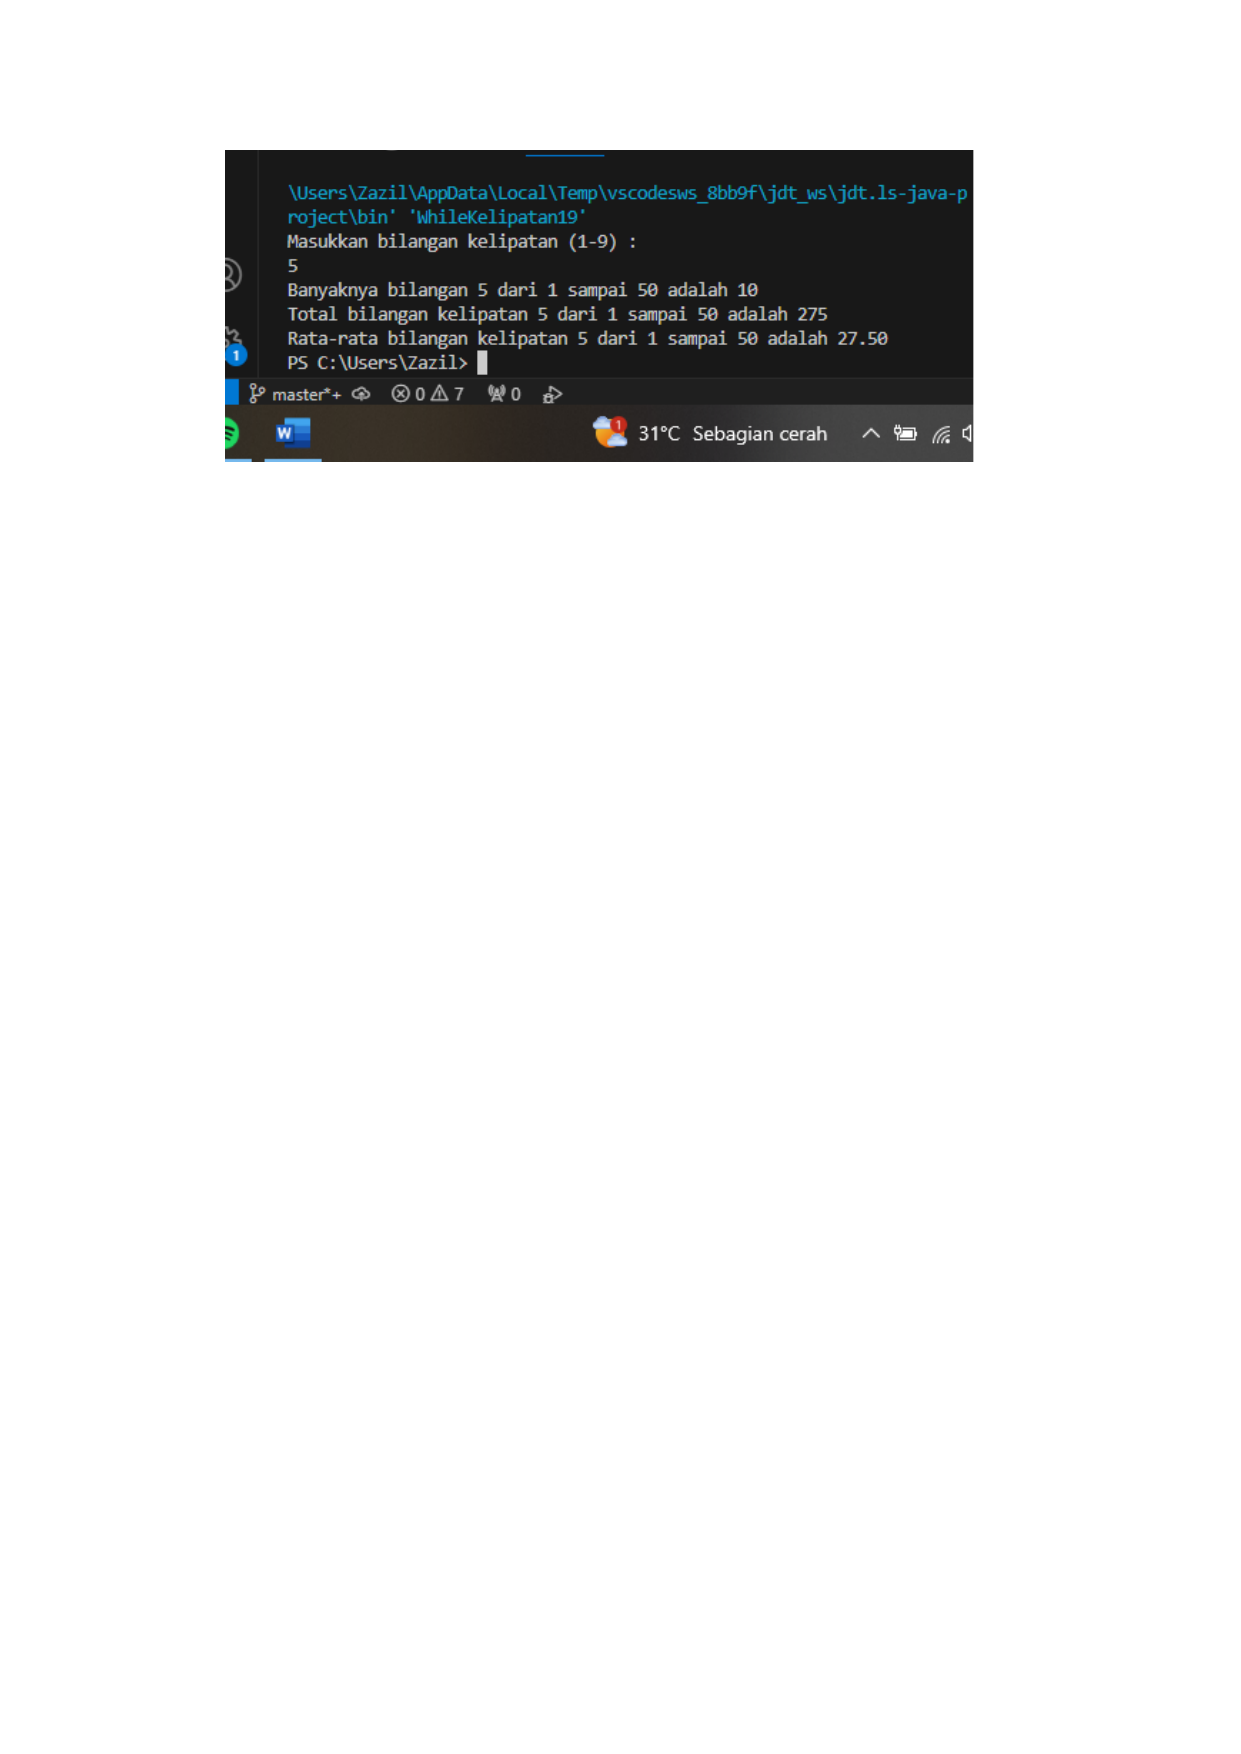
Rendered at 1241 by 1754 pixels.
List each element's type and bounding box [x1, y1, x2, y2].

picture [225, 150, 974, 462]
